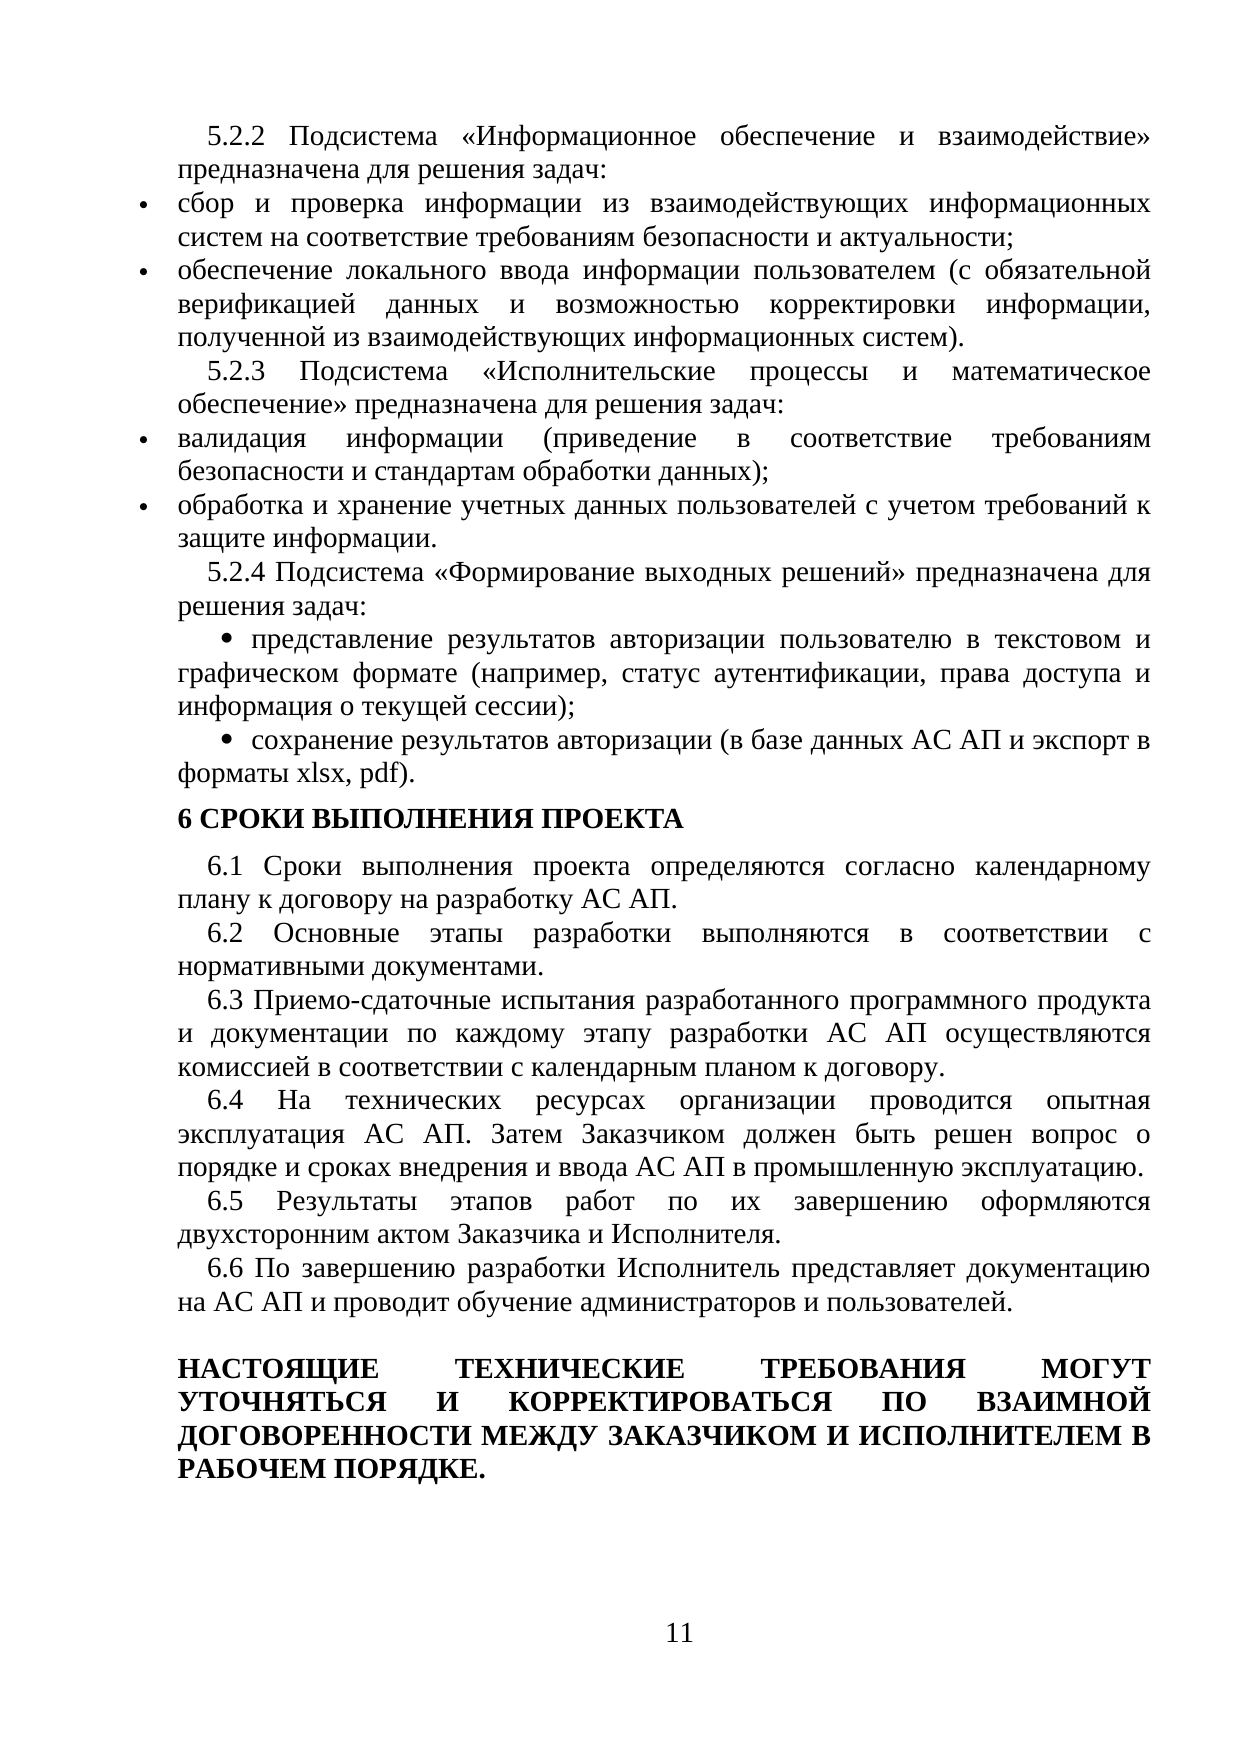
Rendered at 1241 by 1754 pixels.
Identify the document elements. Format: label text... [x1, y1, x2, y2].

list 5.2.3 Подсистема «Исполнительские процессы и математическое обеспечение» предназначена для решения задач: [177, 353, 1152, 420]
list валидация информации (приведение в соответствие требованиям безопасности и стандартам обработки данных); [140, 420, 1152, 487]
list сбор и проверка информации из взаимодействующих информационных систем на соответствие требованиям безопасности и актуальности; [140, 185, 1152, 252]
list 6.3 Приемо-сдаточные испытания разработанного программного продукта и документации по каждому этапу разработки АС АП осуществляются комиссией в соответствии с календарным планом к договору. [177, 982, 1152, 1082]
list представление результатов авторизации пользователю в текстовом и графическом формате (например, статус аутентификации, права доступа и информация о текущей сессии); [177, 621, 1152, 722]
list НАСТОЯЩИЕ ТЕХНИЧЕСКИЕ ТРЕБОВАНИЯ МОГУТ УТОЧНЯТЬСЯ И КОРРЕКТИРОВАТЬСЯ ПО ВЗАИМНОЙ ДОГОВОРЕННОСТИ МЕЖДУ ЗАКАЗЧИКОМ И ИСПОЛНИТЕЛЕМ В РАБОЧЕМ ПОРЯДКЕ. [177, 1351, 1152, 1485]
list 6.2 Основные этапы разработки выполняются в соответствии с нормативными документами. [177, 915, 1152, 982]
list сохранение результатов авторизации (в базе данных АС АП и экспорт в форматы xlsx, pdf). [177, 722, 1152, 789]
list обеспечение локального ввода информации пользователем (с обязательной верификацией данных и возможностью корректировки информации, полученной из взаимодействующих информационных систем). [140, 252, 1152, 353]
list 6.5 Результаты этапов работ по их завершению оформляются двухсторонним актом Заказчика и Исполнителя. [177, 1183, 1152, 1250]
subtitle 6 СРОКИ ВЫПОЛНЕНИЯ ПРОЕКТА [177, 802, 1152, 835]
list 6.1 Сроки выполнения проекта определяются согласно календарному плану к договору на разработку АС АП. [177, 848, 1152, 915]
list 5.2.2 Подсистема «Информационное обеспечение и взаимодействие» предназначена для решения задач: [177, 118, 1152, 185]
list 6.4 На технических ресурсах организации проводится опытная эксплуатация АС АП. Затем Заказчиком должен быть решен вопрос о порядке и сроках внедрения и ввода АС АП в промышленную эксплуатацию. [177, 1082, 1152, 1183]
list 6.6 По завершению разработки Исполнитель представляет документацию на АС АП и проводит обучение администраторов и пользователей. [177, 1250, 1152, 1317]
list 5.2.4 Подсистема «Формирование выходных решений» предназначена для решения задач: [177, 554, 1152, 621]
list обработка и хранение учетных данных пользователей с учетом требований к защите информации. [140, 487, 1152, 554]
